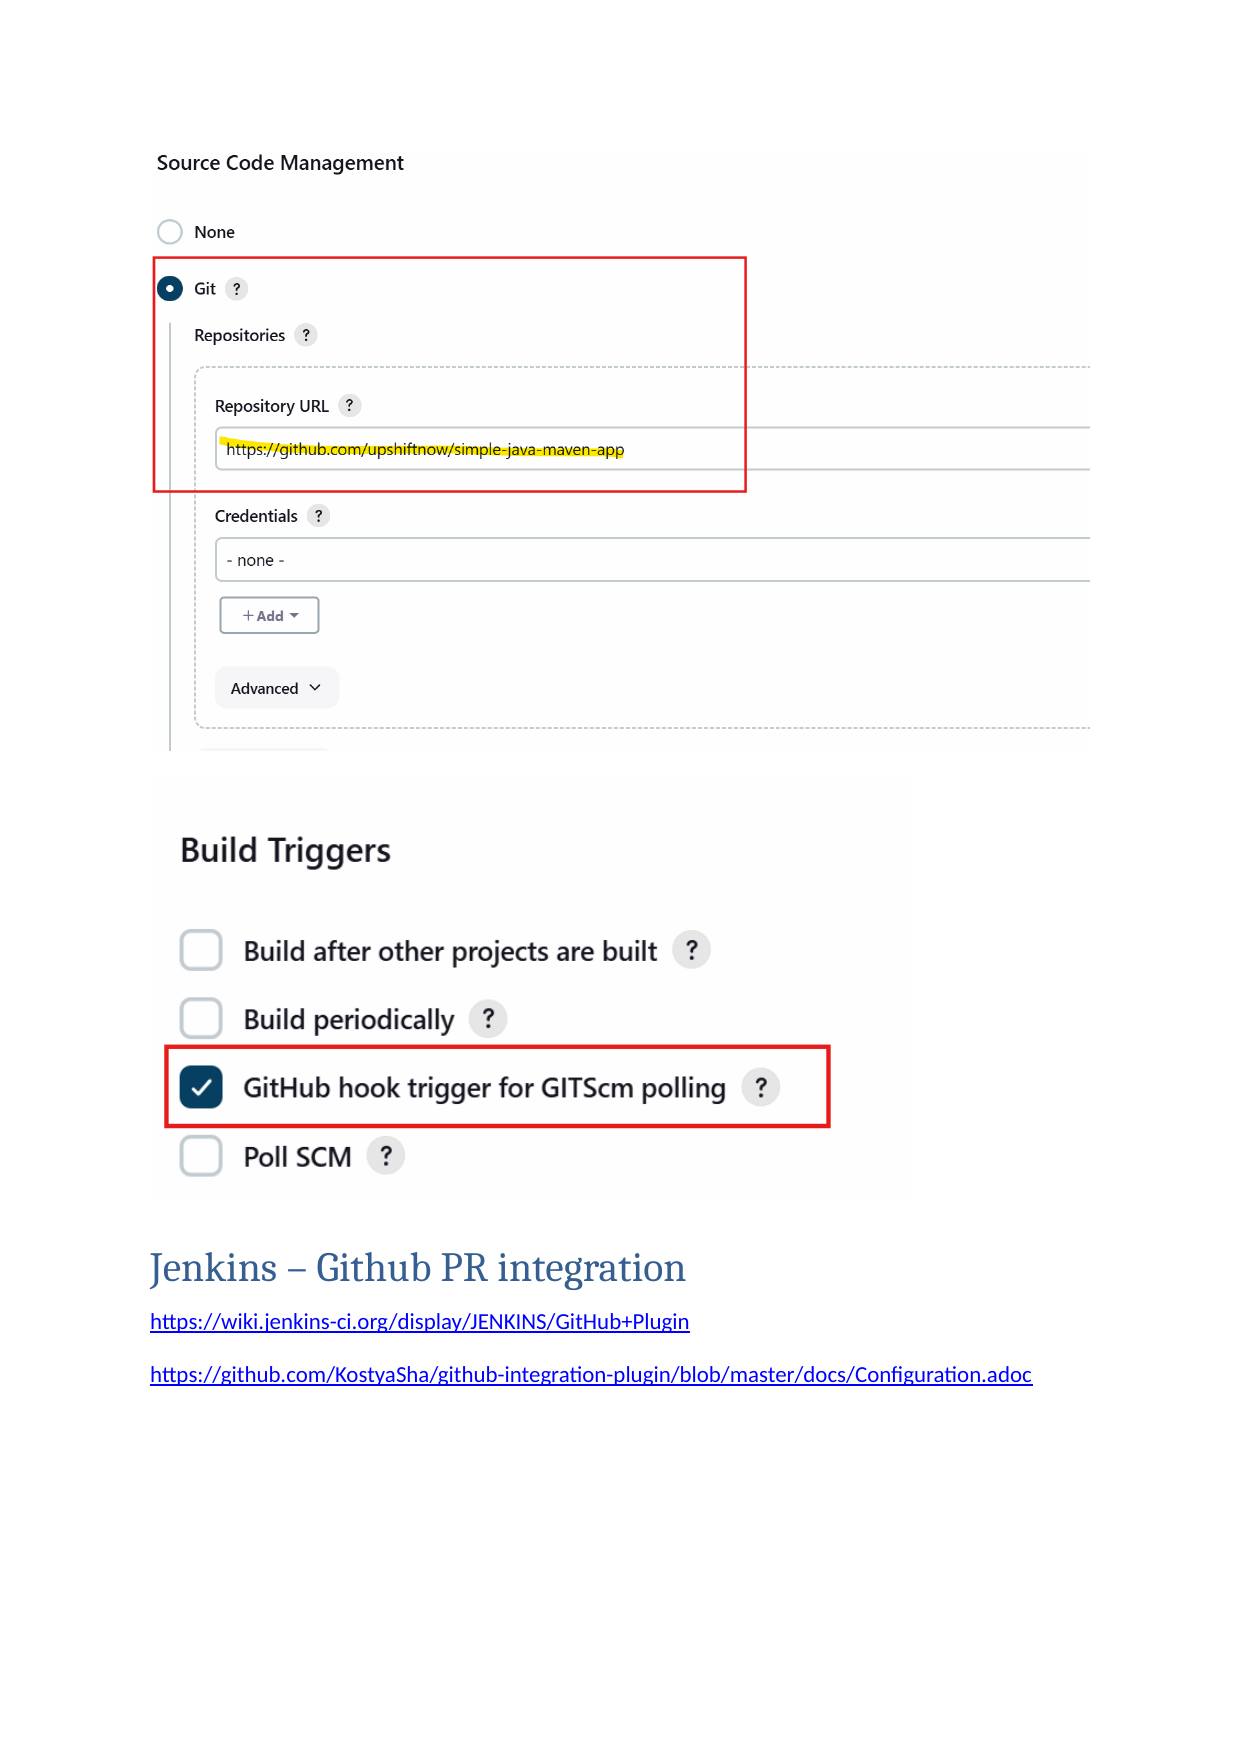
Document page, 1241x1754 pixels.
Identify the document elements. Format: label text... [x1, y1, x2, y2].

text https://wiki.jenkins-ci.org/display/JENKINS/GitHub+Plugin [150, 1307, 1090, 1335]
picture [150, 775, 911, 1202]
text https://github.com/KostyaSha/github-integration-plugin/blob/master/docs/Configuration.adoc [150, 1360, 1090, 1388]
subtitle Jenkins – Github PR integration [150, 1243, 1090, 1291]
picture [150, 150, 1091, 751]
